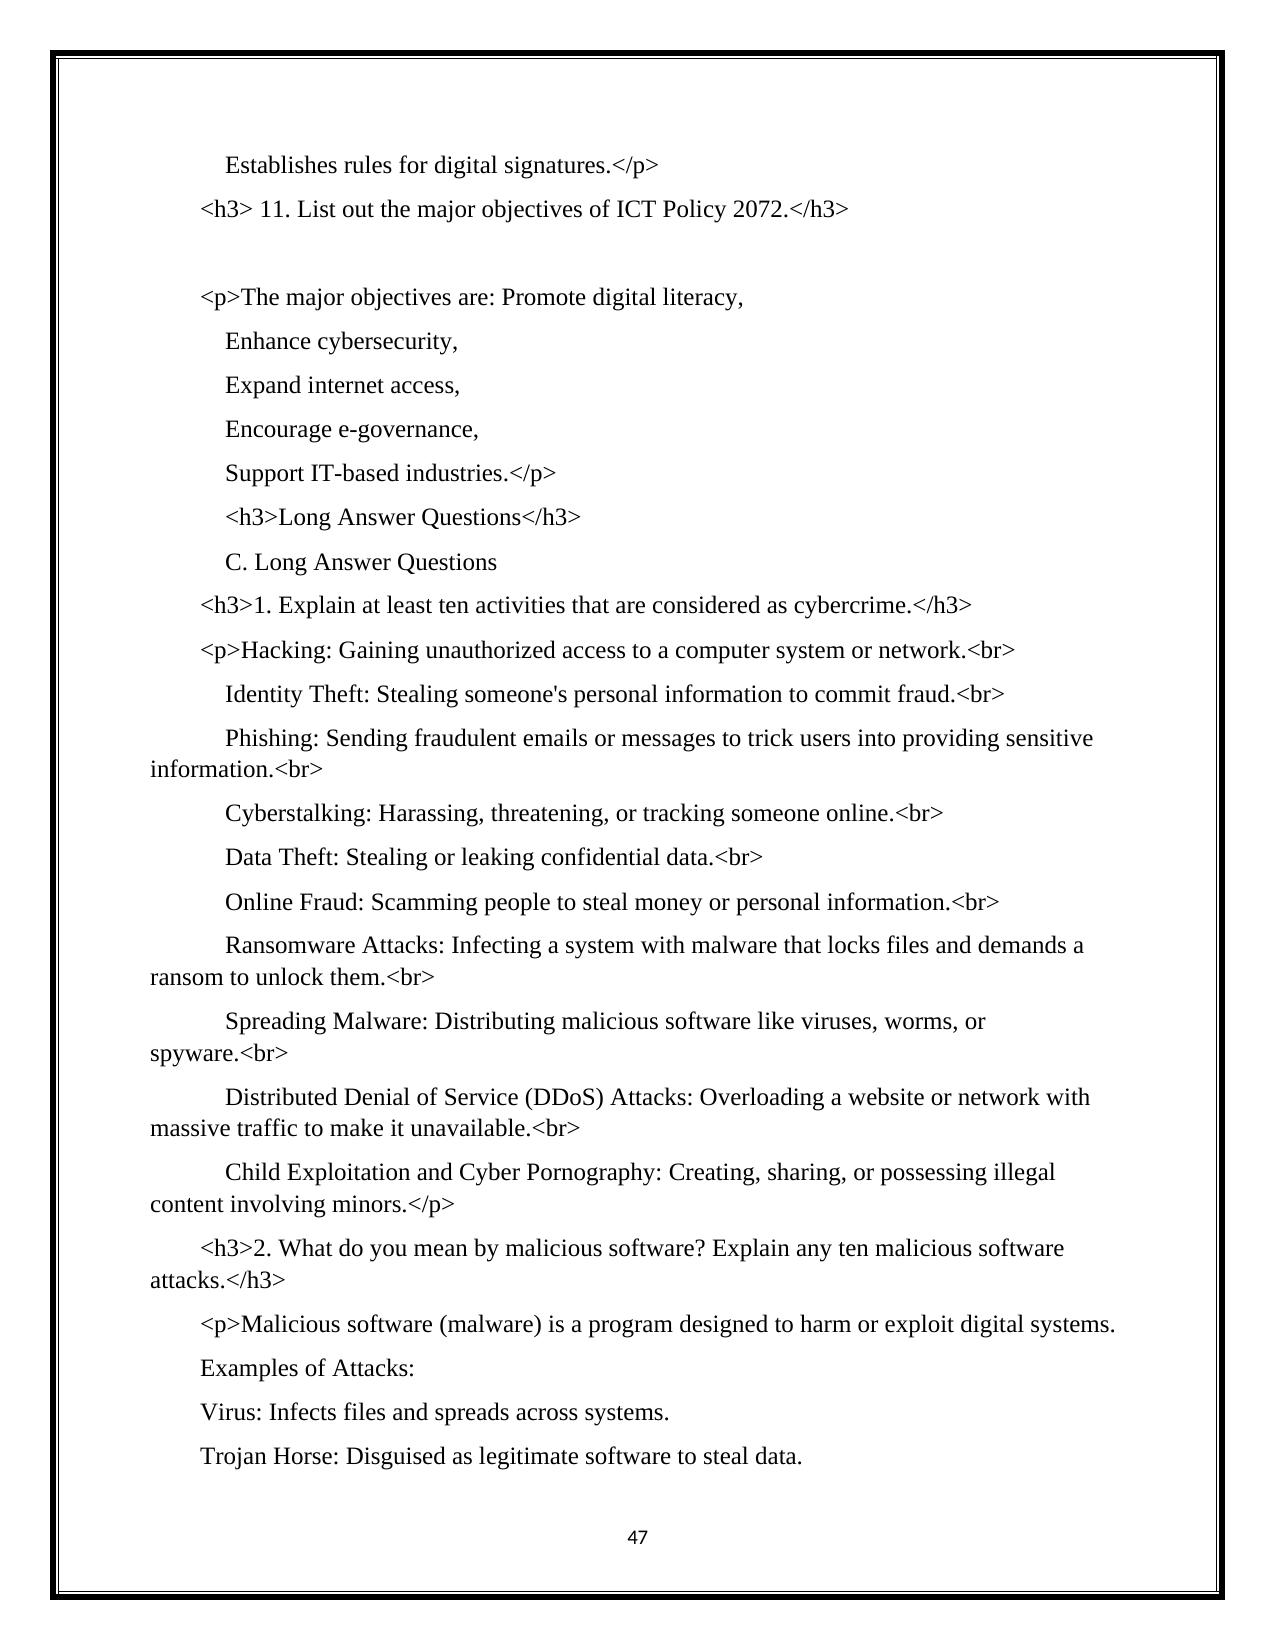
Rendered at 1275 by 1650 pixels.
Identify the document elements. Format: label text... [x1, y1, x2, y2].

text Child Exploitation and Cyber Pornography: Creating, sharing, or possessing illegal content involving minors.</p> [150, 1157, 1125, 1218]
text <p>Malicious software (malware) is a program designed to harm or exploit digital systems. [150, 1309, 1125, 1337]
text <h3>2. What do you mean by malicious software? Explain any ten malicious software attacks.</h3> [150, 1233, 1125, 1293]
text Online Fraud: Scamming people to steal money or personal information.<br> [150, 887, 1125, 915]
text Spreading Malware: Distributing malicious software like viruses, worms, or spyware.<br> [150, 1006, 1125, 1067]
text <p>The major objectives are: Promote digital literacy, [150, 282, 1125, 311]
text Trojan Horse: Disguised as legitimate software to steal data. [150, 1441, 1125, 1470]
text Encourage e-governance, [150, 414, 1125, 443]
text Cyberstalking: Harassing, threatening, or tracking someone online.<br> [150, 798, 1125, 827]
text Expand internet access, [150, 370, 1125, 399]
text <h3>1. Explain at least ten activities that are considered as cybercrime.</h3> [150, 591, 1125, 619]
text Data Theft: Stealing or leaking confidential data.<br> [150, 842, 1125, 871]
text C. Long Answer Questions [150, 547, 1125, 575]
text Establishes rules for digital signatures.</p> [150, 150, 1125, 179]
text Phishing: Sending fraudulent emails or messages to trick users into providing sensitive information.<br> [150, 723, 1125, 783]
text Support IT-based industries.</p> [150, 458, 1125, 487]
text Virus: Infects files and spreads across systems. [150, 1397, 1125, 1426]
text Distributed Denial of Service (DDoS) Attacks: Overloading a website or network with massive traffic to make it unavailable.<br> [150, 1082, 1125, 1142]
text <h3>Long Answer Questions</h3> [150, 502, 1125, 531]
text Ransomware Attacks: Infecting a system with malware that locks files and demands a ransom to unlock them.<br> [150, 931, 1125, 991]
text <p>Hacking: Gaining unauthorized access to a computer system or network.<br> [150, 635, 1125, 663]
text Examples of Attacks: [150, 1353, 1125, 1382]
text Enhance cybersecurity, [150, 326, 1125, 355]
text <h3> 11. List out the major objectives of ICT Policy 2072.</h3> [150, 194, 1125, 223]
text Identity Theft: Stealing someone's personal information to commit fraud.<br> [150, 679, 1125, 707]
